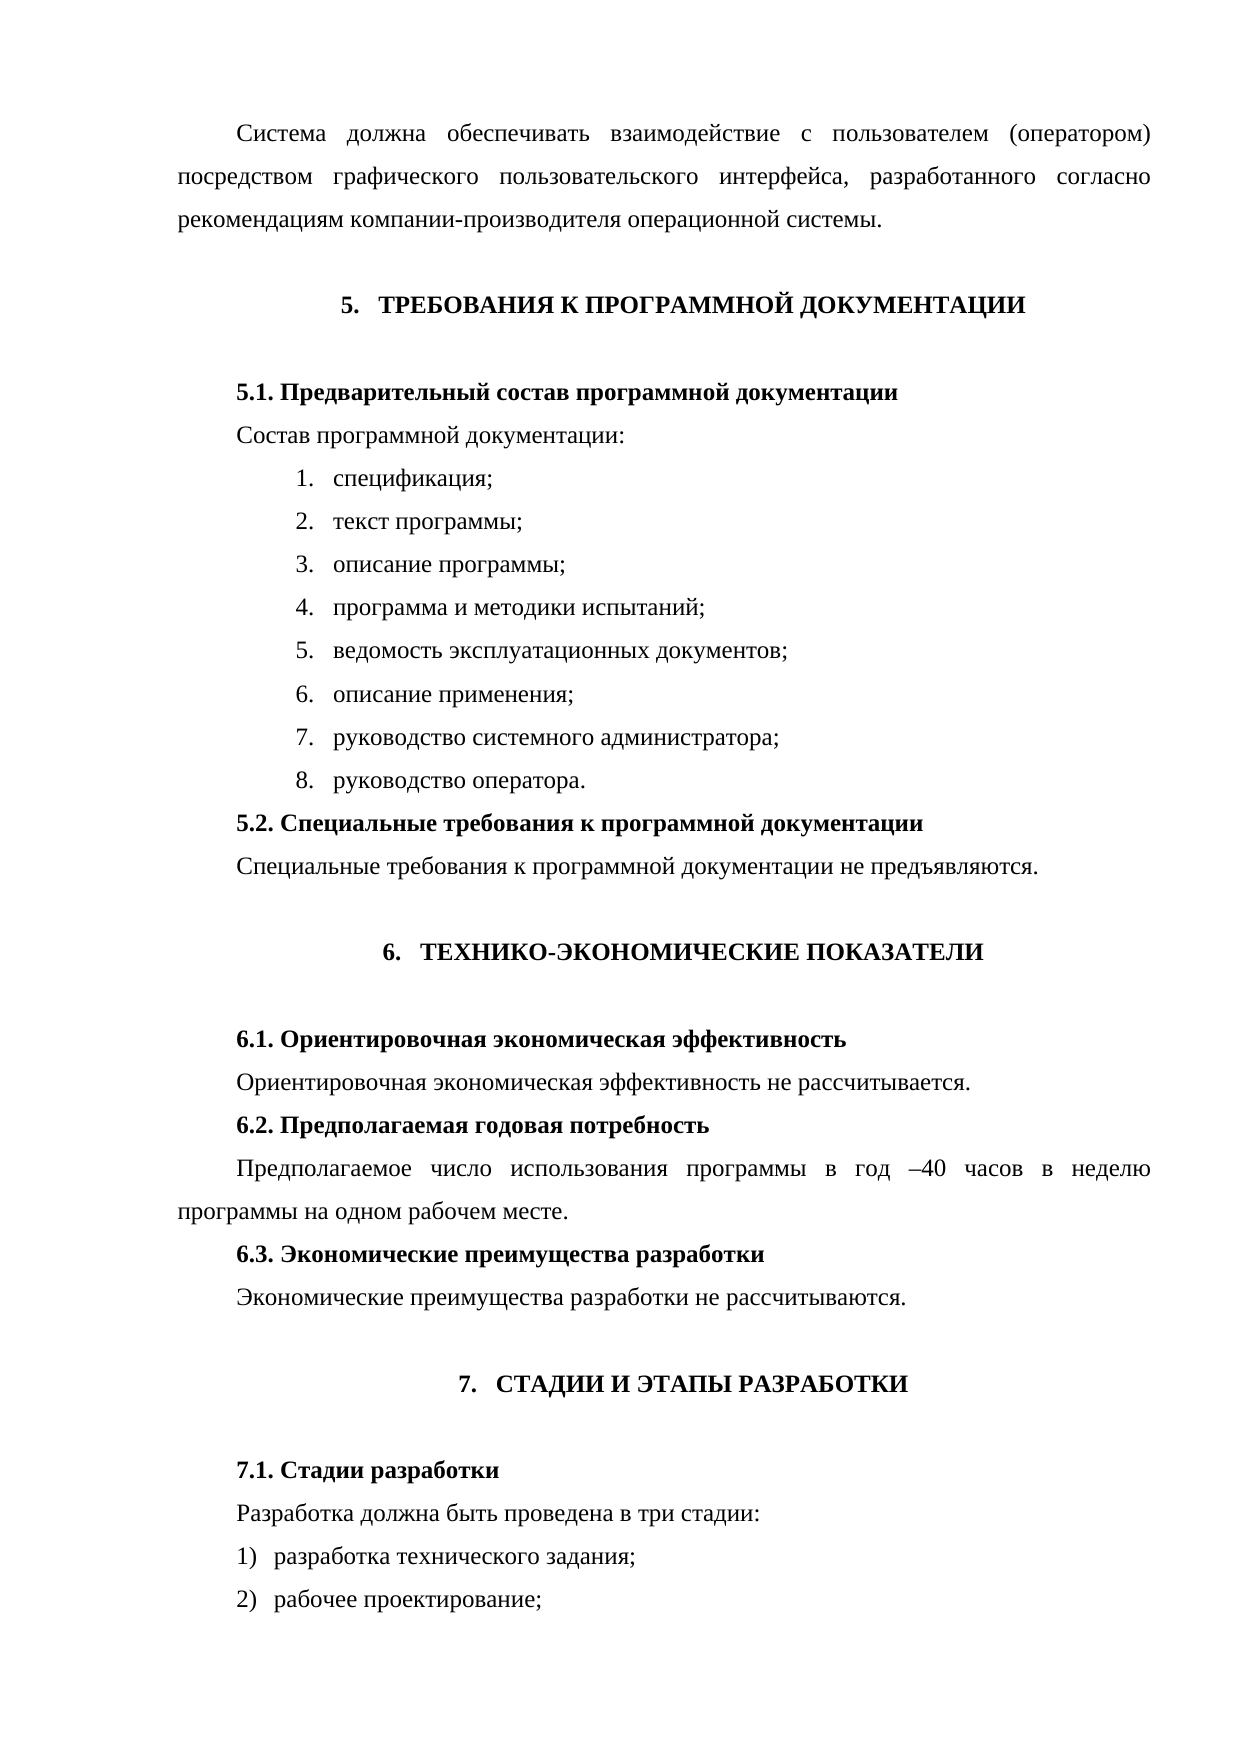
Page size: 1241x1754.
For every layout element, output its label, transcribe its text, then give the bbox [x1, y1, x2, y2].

text Разработка должна быть проведена в три стадии: [177, 1498, 1152, 1527]
text 5.1. Предварительный состав программной документации [177, 377, 1152, 406]
text Система должна обеспечивать взаимодействие с пользователем (оператором) посредством графического пользовательского интерфейса, разработанного согласно рекомендациям компании-производителя операционной системы. [177, 118, 1152, 233]
list описание программы; [295, 549, 1152, 578]
list ТРЕБОВАНИЯ К ПРОГРАММНОЙ ДОКУМЕНТАЦИИ [215, 291, 1152, 319]
text Предполагаемое число использования программы в год –40 часов в неделю программы на одном рабочем месте. [177, 1153, 1152, 1225]
list описание применения; [295, 679, 1152, 707]
text 6.3. Экономические преимущества разработки [177, 1239, 1152, 1268]
text Состав программной документации: [177, 420, 1152, 449]
text Экономические преимущества разработки не рассчитываются. [177, 1282, 1152, 1311]
list разработка технического задания; [236, 1541, 1152, 1570]
list руководство оператора. [295, 765, 1152, 794]
list руководство системного администратора; [295, 722, 1152, 751]
list спецификация; [295, 463, 1152, 492]
text 5.2. Специальные требования к программной документации [177, 808, 1152, 837]
list программа и методики испытаний; [295, 592, 1152, 621]
text 6.2. Предполагаемая годовая потребность [177, 1110, 1152, 1139]
list ведомость эксплуатационных документов; [295, 636, 1152, 664]
text Ориентировочная экономическая эффективность не рассчитывается. [177, 1067, 1152, 1096]
list рабочее проектирование; [236, 1584, 1152, 1613]
text 7.1. Стадии разработки [177, 1455, 1152, 1484]
text 6.1. Ориентировочная экономическая эффективность [177, 1024, 1152, 1052]
list СТАДИИ И ЭТАПЫ РАЗРАБОТКИ [215, 1369, 1152, 1397]
text Специальные требования к программной документации не предъявляются. [177, 851, 1152, 880]
list ТЕХНИКО-ЭКОНОМИЧЕСКИЕ ПОКАЗАТЕЛИ [215, 937, 1152, 966]
list текст программы; [295, 506, 1152, 535]
